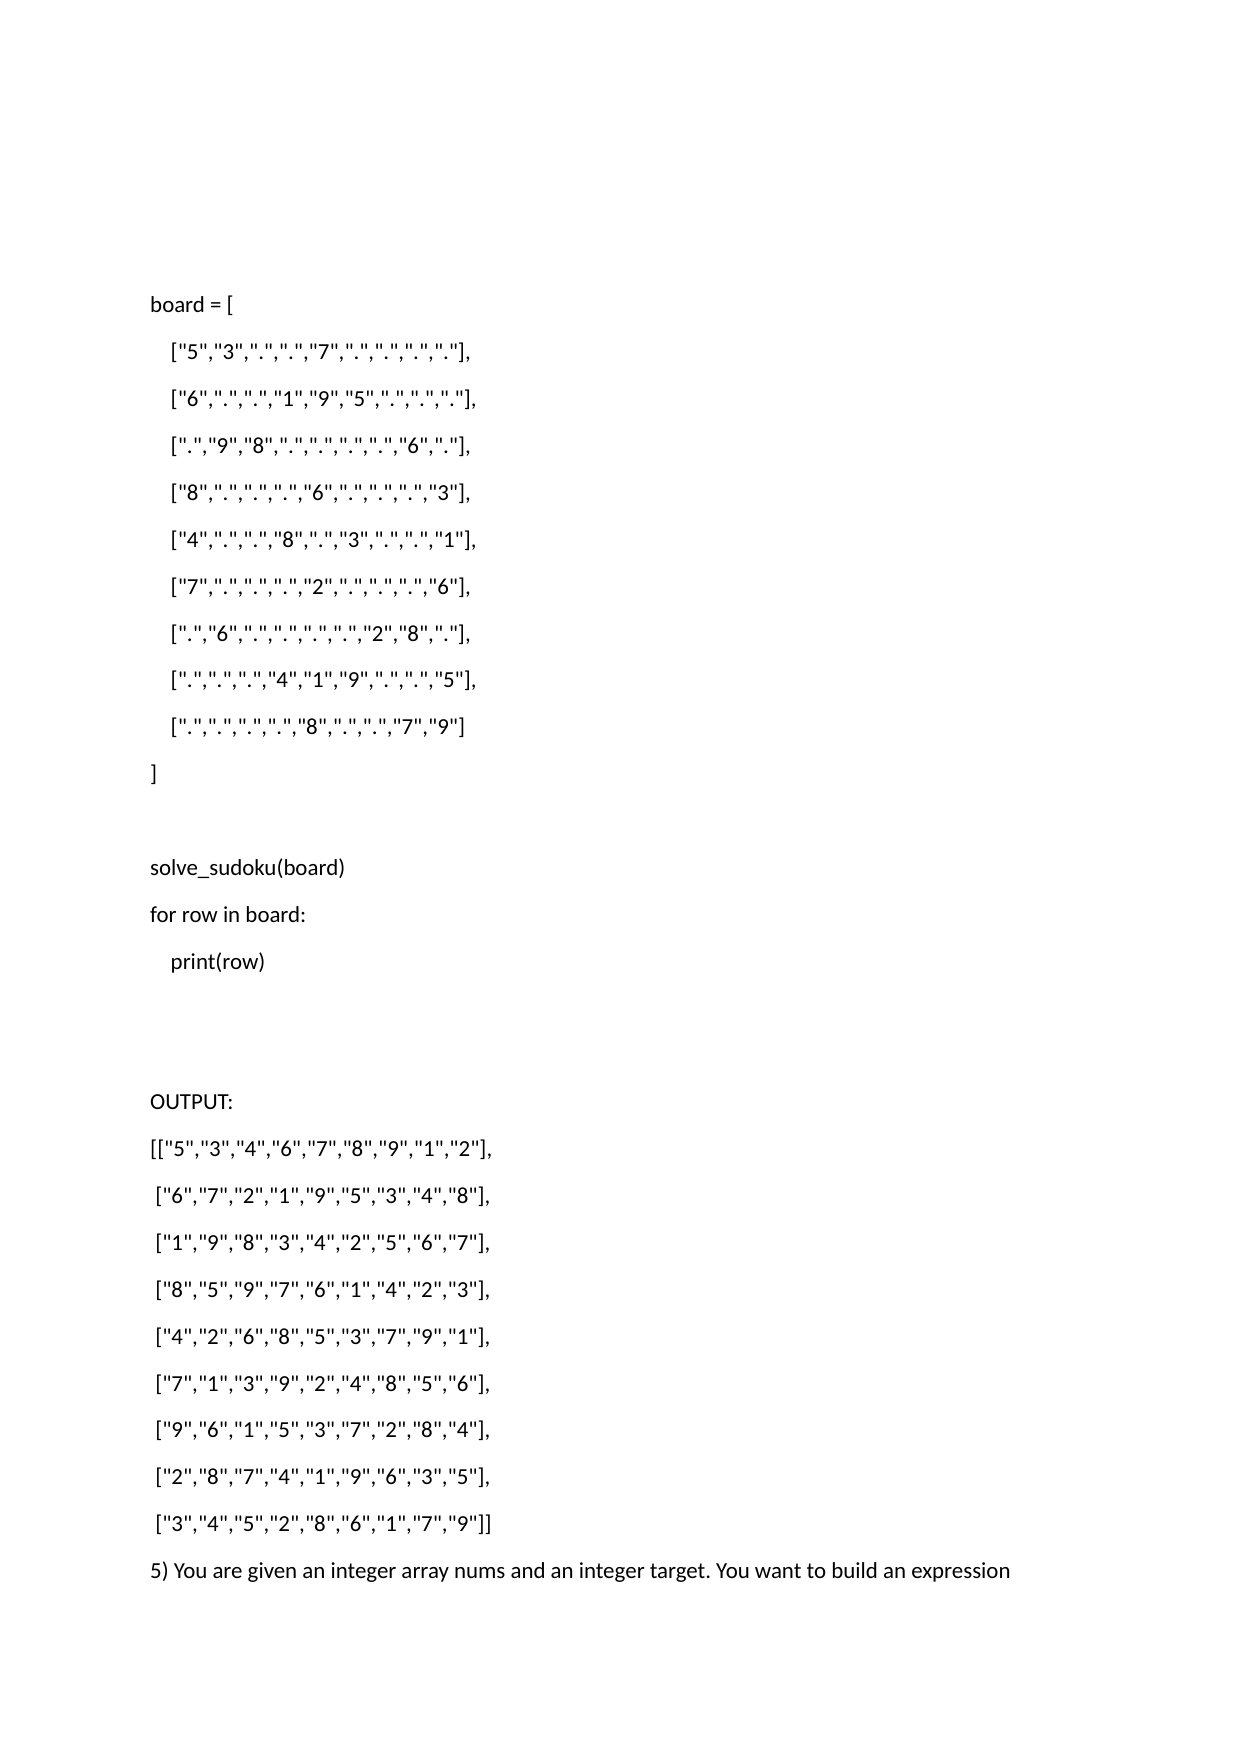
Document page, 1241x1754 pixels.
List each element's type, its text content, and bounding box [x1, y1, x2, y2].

text ["1","9","8","3","4","2","5","6","7"], [150, 1228, 1090, 1256]
text ["4","2","6","8","5","3","7","9","1"], [150, 1322, 1090, 1350]
text [".","9","8",".",".",".",".","6","."], [150, 431, 1090, 459]
text solve_sudoku(board) [150, 853, 1090, 881]
text OUTPUT: [150, 1087, 1090, 1116]
text 5) You are given an integer array nums and an integer target. You want to build an expression [150, 1556, 1090, 1584]
text ["2","8","7","4","1","9","6","3","5"], [150, 1462, 1090, 1491]
text [".","6",".",".",".",".","2","8","."], [150, 619, 1090, 647]
text ["7","1","3","9","2","4","8","5","6"], [150, 1369, 1090, 1397]
text [["5","3","4","6","7","8","9","1","2"], [150, 1134, 1090, 1162]
text for row in board: [150, 900, 1090, 928]
text [".",".",".","4","1","9",".",".","5"], [150, 666, 1090, 694]
text ["5","3",".",".","7",".",".",".","."], [150, 337, 1090, 366]
text ] [150, 759, 1090, 787]
text ["7",".",".",".","2",".",".",".","6"], [150, 572, 1090, 600]
text ["8",".",".",".","6",".",".",".","3"], [150, 478, 1090, 506]
text board = [ [150, 291, 1090, 319]
text print(row) [150, 947, 1090, 975]
text ["9","6","1","5","3","7","2","8","4"], [150, 1416, 1090, 1444]
text ["8","5","9","7","6","1","4","2","3"], [150, 1275, 1090, 1303]
text ["6",".",".","1","9","5",".",".","."], [150, 384, 1090, 412]
text [".",".",".",".","8",".",".","7","9"] [150, 712, 1090, 741]
text ["3","4","5","2","8","6","1","7","9"]] [150, 1509, 1090, 1537]
text ["4",".",".","8",".","3",".",".","1"], [150, 525, 1090, 553]
text ["6","7","2","1","9","5","3","4","8"], [150, 1181, 1090, 1209]
